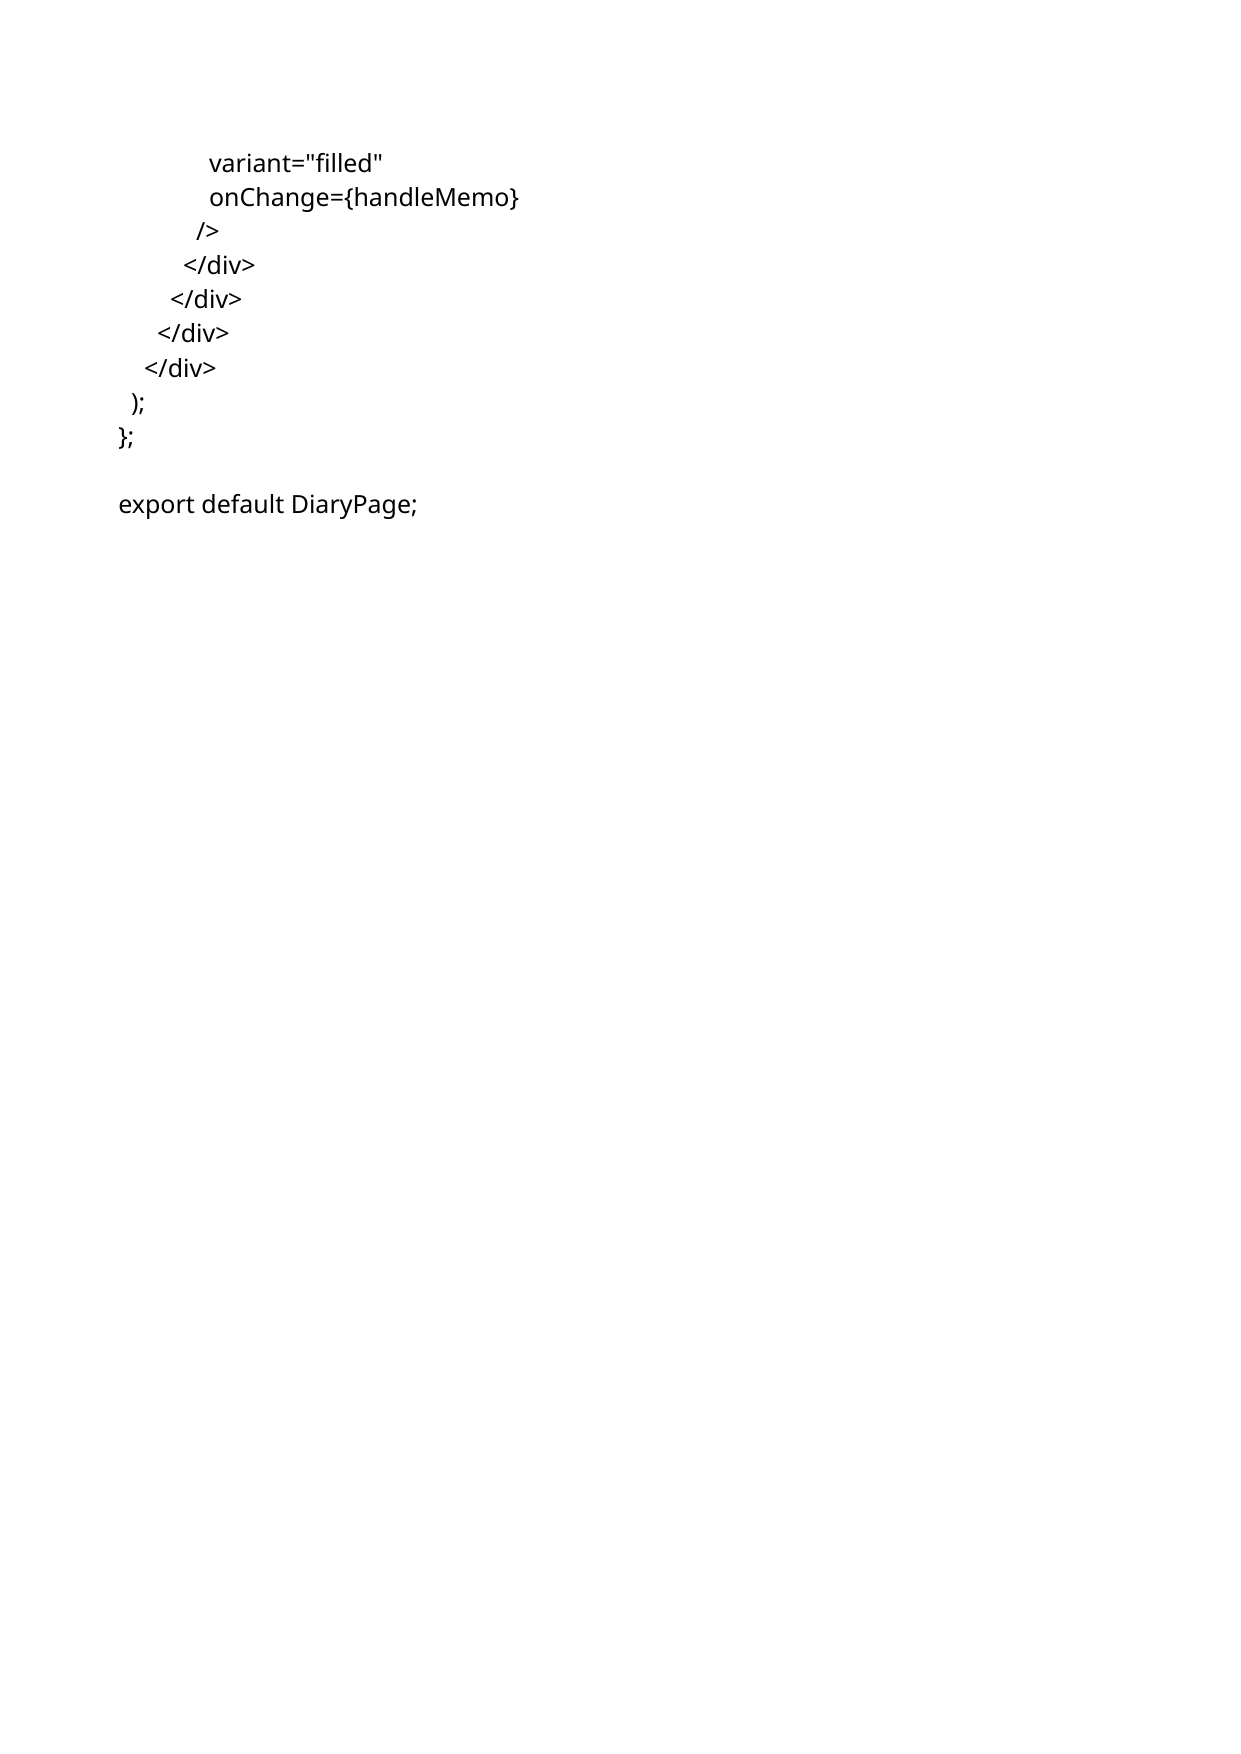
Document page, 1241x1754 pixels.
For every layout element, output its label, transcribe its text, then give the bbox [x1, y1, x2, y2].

text onChange={handleMemo} [118, 180, 1152, 214]
text </div> [118, 248, 1152, 282]
text variant="filled" [118, 146, 1152, 180]
text }; [118, 418, 1152, 452]
text </div> [118, 316, 1152, 350]
text </div> [118, 282, 1152, 316]
text </div> [118, 350, 1152, 384]
text export default DiaryPage; [118, 486, 1152, 521]
text ); [118, 384, 1152, 418]
text /> [118, 214, 1152, 248]
